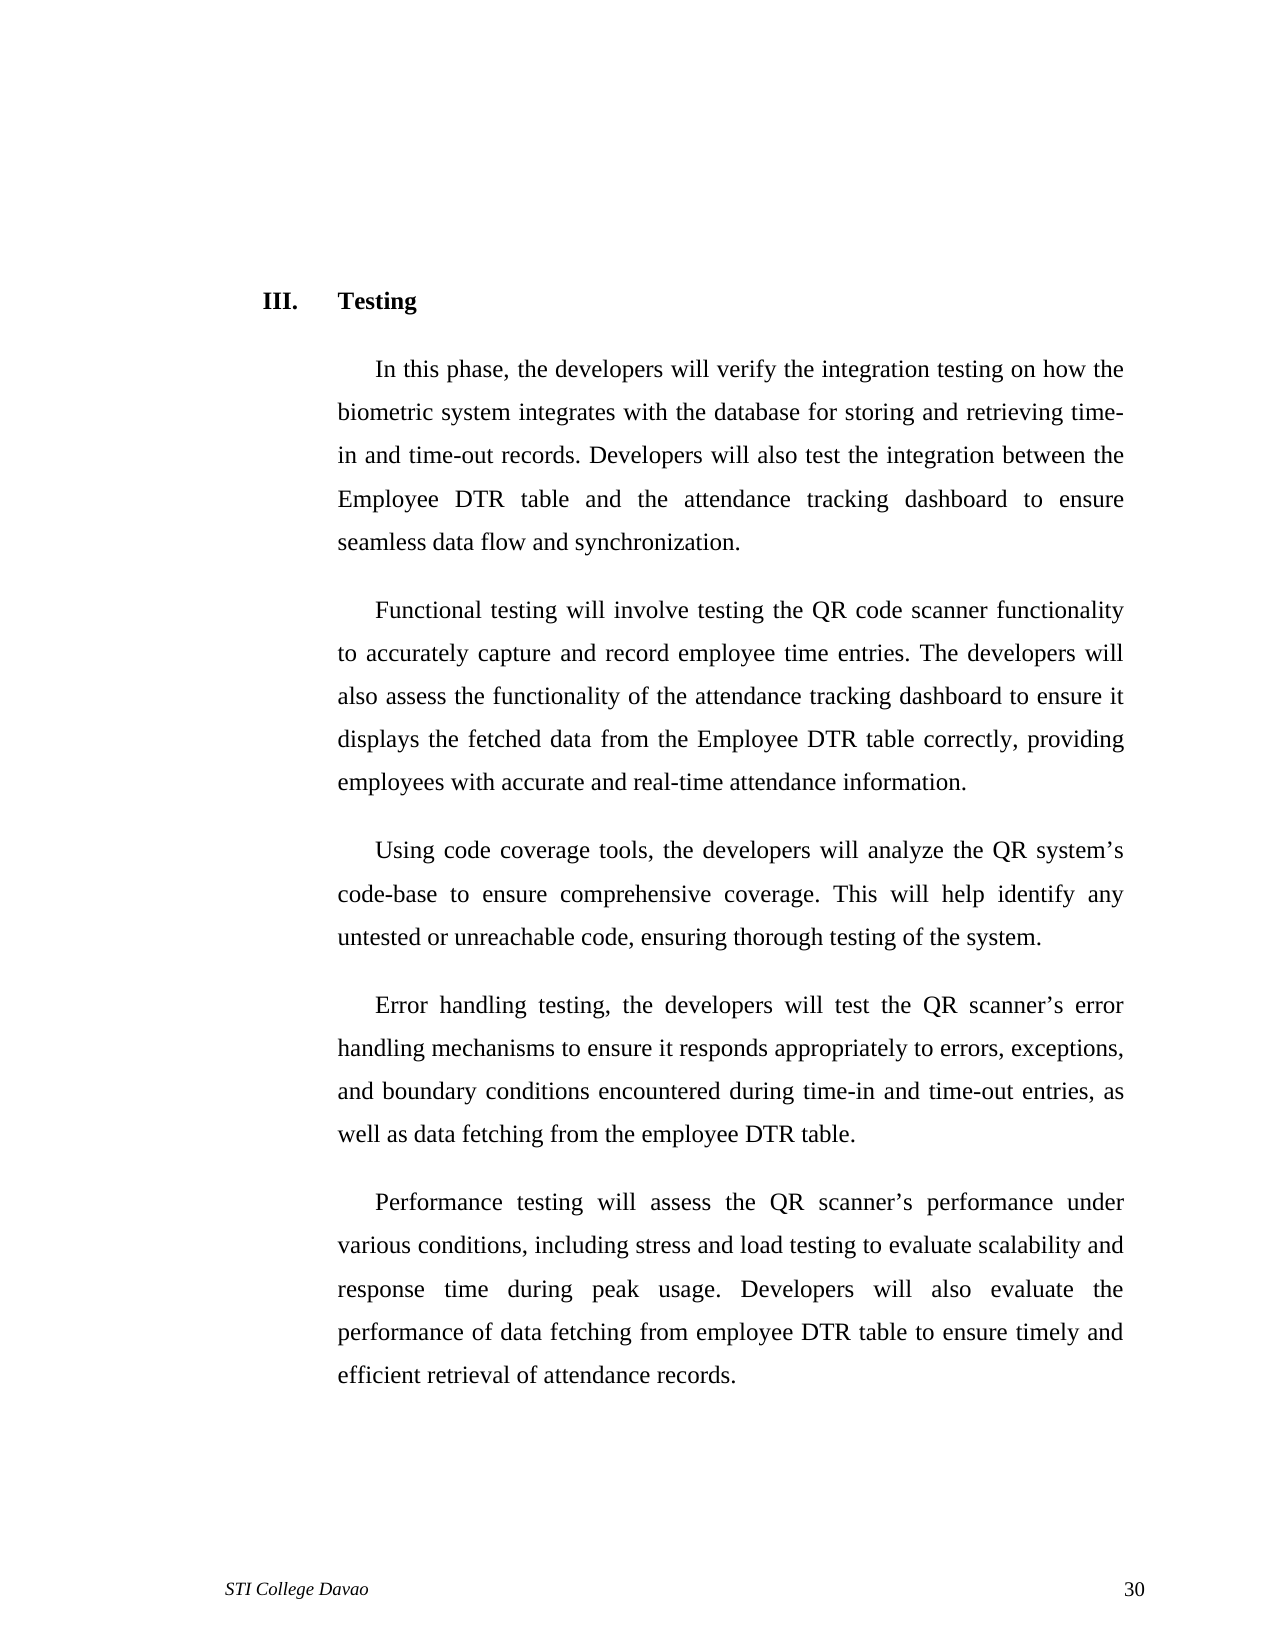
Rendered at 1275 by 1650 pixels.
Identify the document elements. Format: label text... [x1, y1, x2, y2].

text Using code coverage tools, the developers will analyze the QR system’s code-base to ensure comprehensive coverage. This will help identify any untested or unreachable code, ensuring thorough testing of the system. [337, 836, 1125, 951]
text Functional testing will involve testing the QR code scanner functionality to accurately capture and record employee time entries. The developers will also assess the functionality of the attendance tracking dashboard to ensure it displays the fetched data from the Employee DTR table correctly, providing employees with accurate and real-time attendance information. [337, 595, 1125, 796]
text Error handling testing, the developers will test the QR scanner’s error handling mechanisms to ensure it responds appropriately to errors, exceptions, and boundary conditions encountered during time-in and time-out entries, as well as data fetching from the employee DTR table. [337, 990, 1125, 1148]
text Performance testing will assess the QR scanner’s performance under various conditions, including stress and load testing to evaluate scalability and response time during peak usage. Developers will also evaluate the performance of data fetching from employee DTR table to ensure timely and efficient retrieval of attendance records. [337, 1187, 1125, 1389]
text In this phase, the developers will verify the integration testing on how the biometric system integrates with the database for storing and retrieving time-in and time-out records. Developers will also test the integration between the Employee DTR table and the attendance tracking dashboard to ensure seamless data flow and synchronization. [337, 354, 1125, 556]
list Testing [262, 286, 1125, 315]
